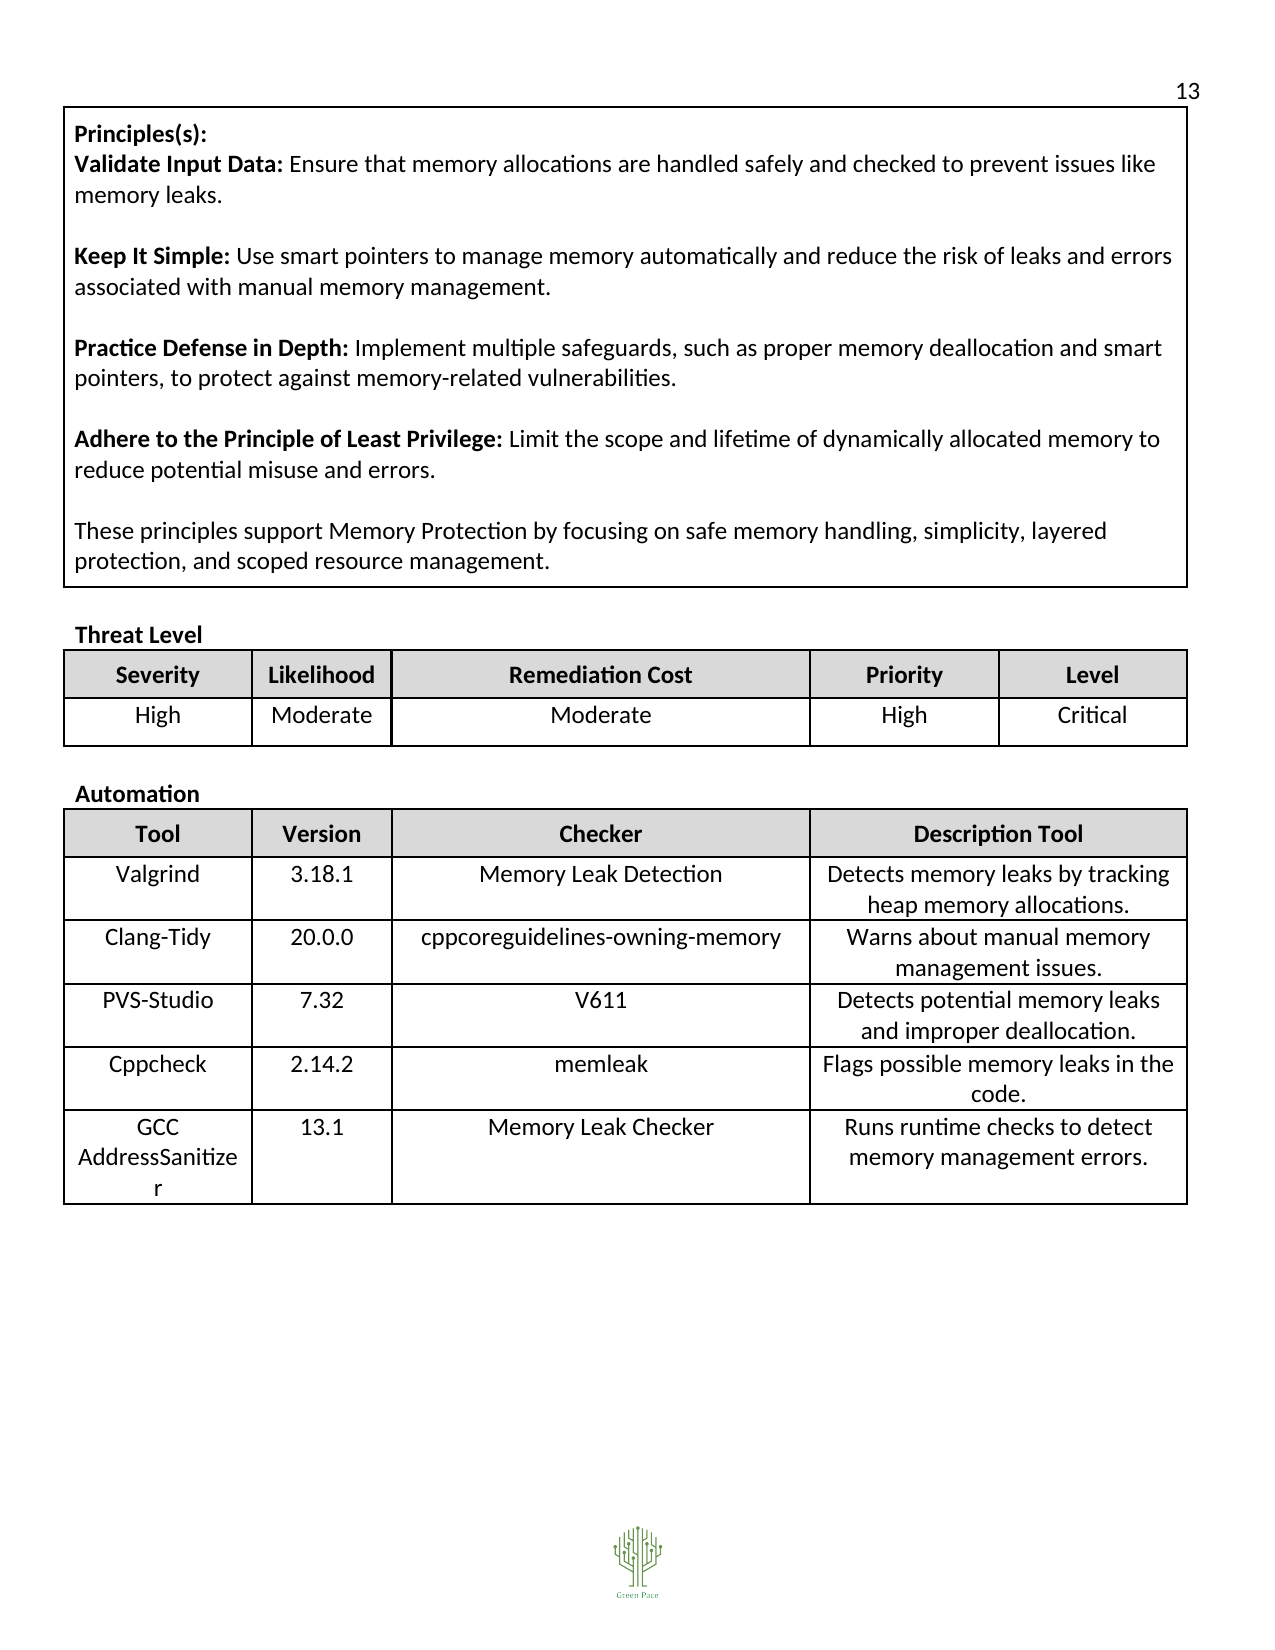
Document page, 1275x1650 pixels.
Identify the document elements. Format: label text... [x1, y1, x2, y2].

table_cell High [65, 699, 251, 745]
table_cell Moderate [253, 699, 390, 745]
table_cell Warns about manual memory management issues. [811, 921, 1186, 982]
table_cell High [811, 699, 998, 745]
table_cell 3.18.1 [253, 858, 391, 919]
text Threat Level [75, 619, 1200, 649]
table_header Tool [65, 810, 251, 856]
table_cell Clang-Tidy [65, 921, 251, 982]
table_header Version [253, 810, 391, 856]
table_header Priority [811, 651, 998, 697]
picture [605, 1521, 670, 1606]
table_cell V611 [393, 985, 809, 1046]
table_cell PVS-Studio [65, 985, 251, 1046]
table_cell Runs runtime checks to detect memory management errors. [811, 1111, 1186, 1202]
table_cell Memory Leak Detection [393, 858, 809, 919]
table_cell Memory Leak Checker [393, 1111, 809, 1202]
table_header Level [1000, 651, 1186, 697]
table_header Checker [393, 810, 809, 856]
table_cell 20.0.0 [253, 921, 391, 982]
table_cell GCC AddressSanitizer [65, 1111, 251, 1202]
table_cell memleak [393, 1048, 809, 1109]
table_header Likelihood [253, 651, 390, 697]
table_cell Flags possible memory leaks in the code. [811, 1048, 1186, 1109]
table_header Remediation Cost [393, 651, 809, 697]
text Automation [75, 778, 1200, 808]
table_cell Moderate [393, 699, 809, 745]
table_header Description Tool [811, 810, 1186, 856]
table_header Severity [65, 651, 251, 697]
table_cell Detects memory leaks by tracking heap memory allocations. [811, 858, 1186, 919]
table_cell Detects potential memory leaks and improper deallocation. [811, 985, 1186, 1046]
table_cell cppcoreguidelines-owning-memory [393, 921, 809, 982]
table_cell Cppcheck [65, 1048, 251, 1109]
table_cell 2.14.2 [253, 1048, 391, 1109]
table_cell Valgrind [65, 858, 251, 919]
table_cell 13.1 [253, 1111, 391, 1202]
table_cell Critical [1000, 699, 1186, 745]
table_cell 7.32 [253, 985, 391, 1046]
table_header Principles(s): Validate Input Data: Ensure that memory allocations are handled safely and checked to prevent issues like memory leaks. Keep It Simple: Use smart pointers to manage memory automatically and reduce the risk of leaks and errors associated with manual memory management. Practice Defense in Depth: Implement multiple safeguards, such as proper memory deallocation and smart pointers, to protect against memory-related vulnerabilities. Adhere to the Principle of Least Privilege: Limit the scope and lifetime of dynamically allocated memory to reduce potential misuse and errors. These principles support Memory Protection by focusing on safe memory handling, simplicity, layered protection, and scoped resource management. [65, 108, 1186, 586]
